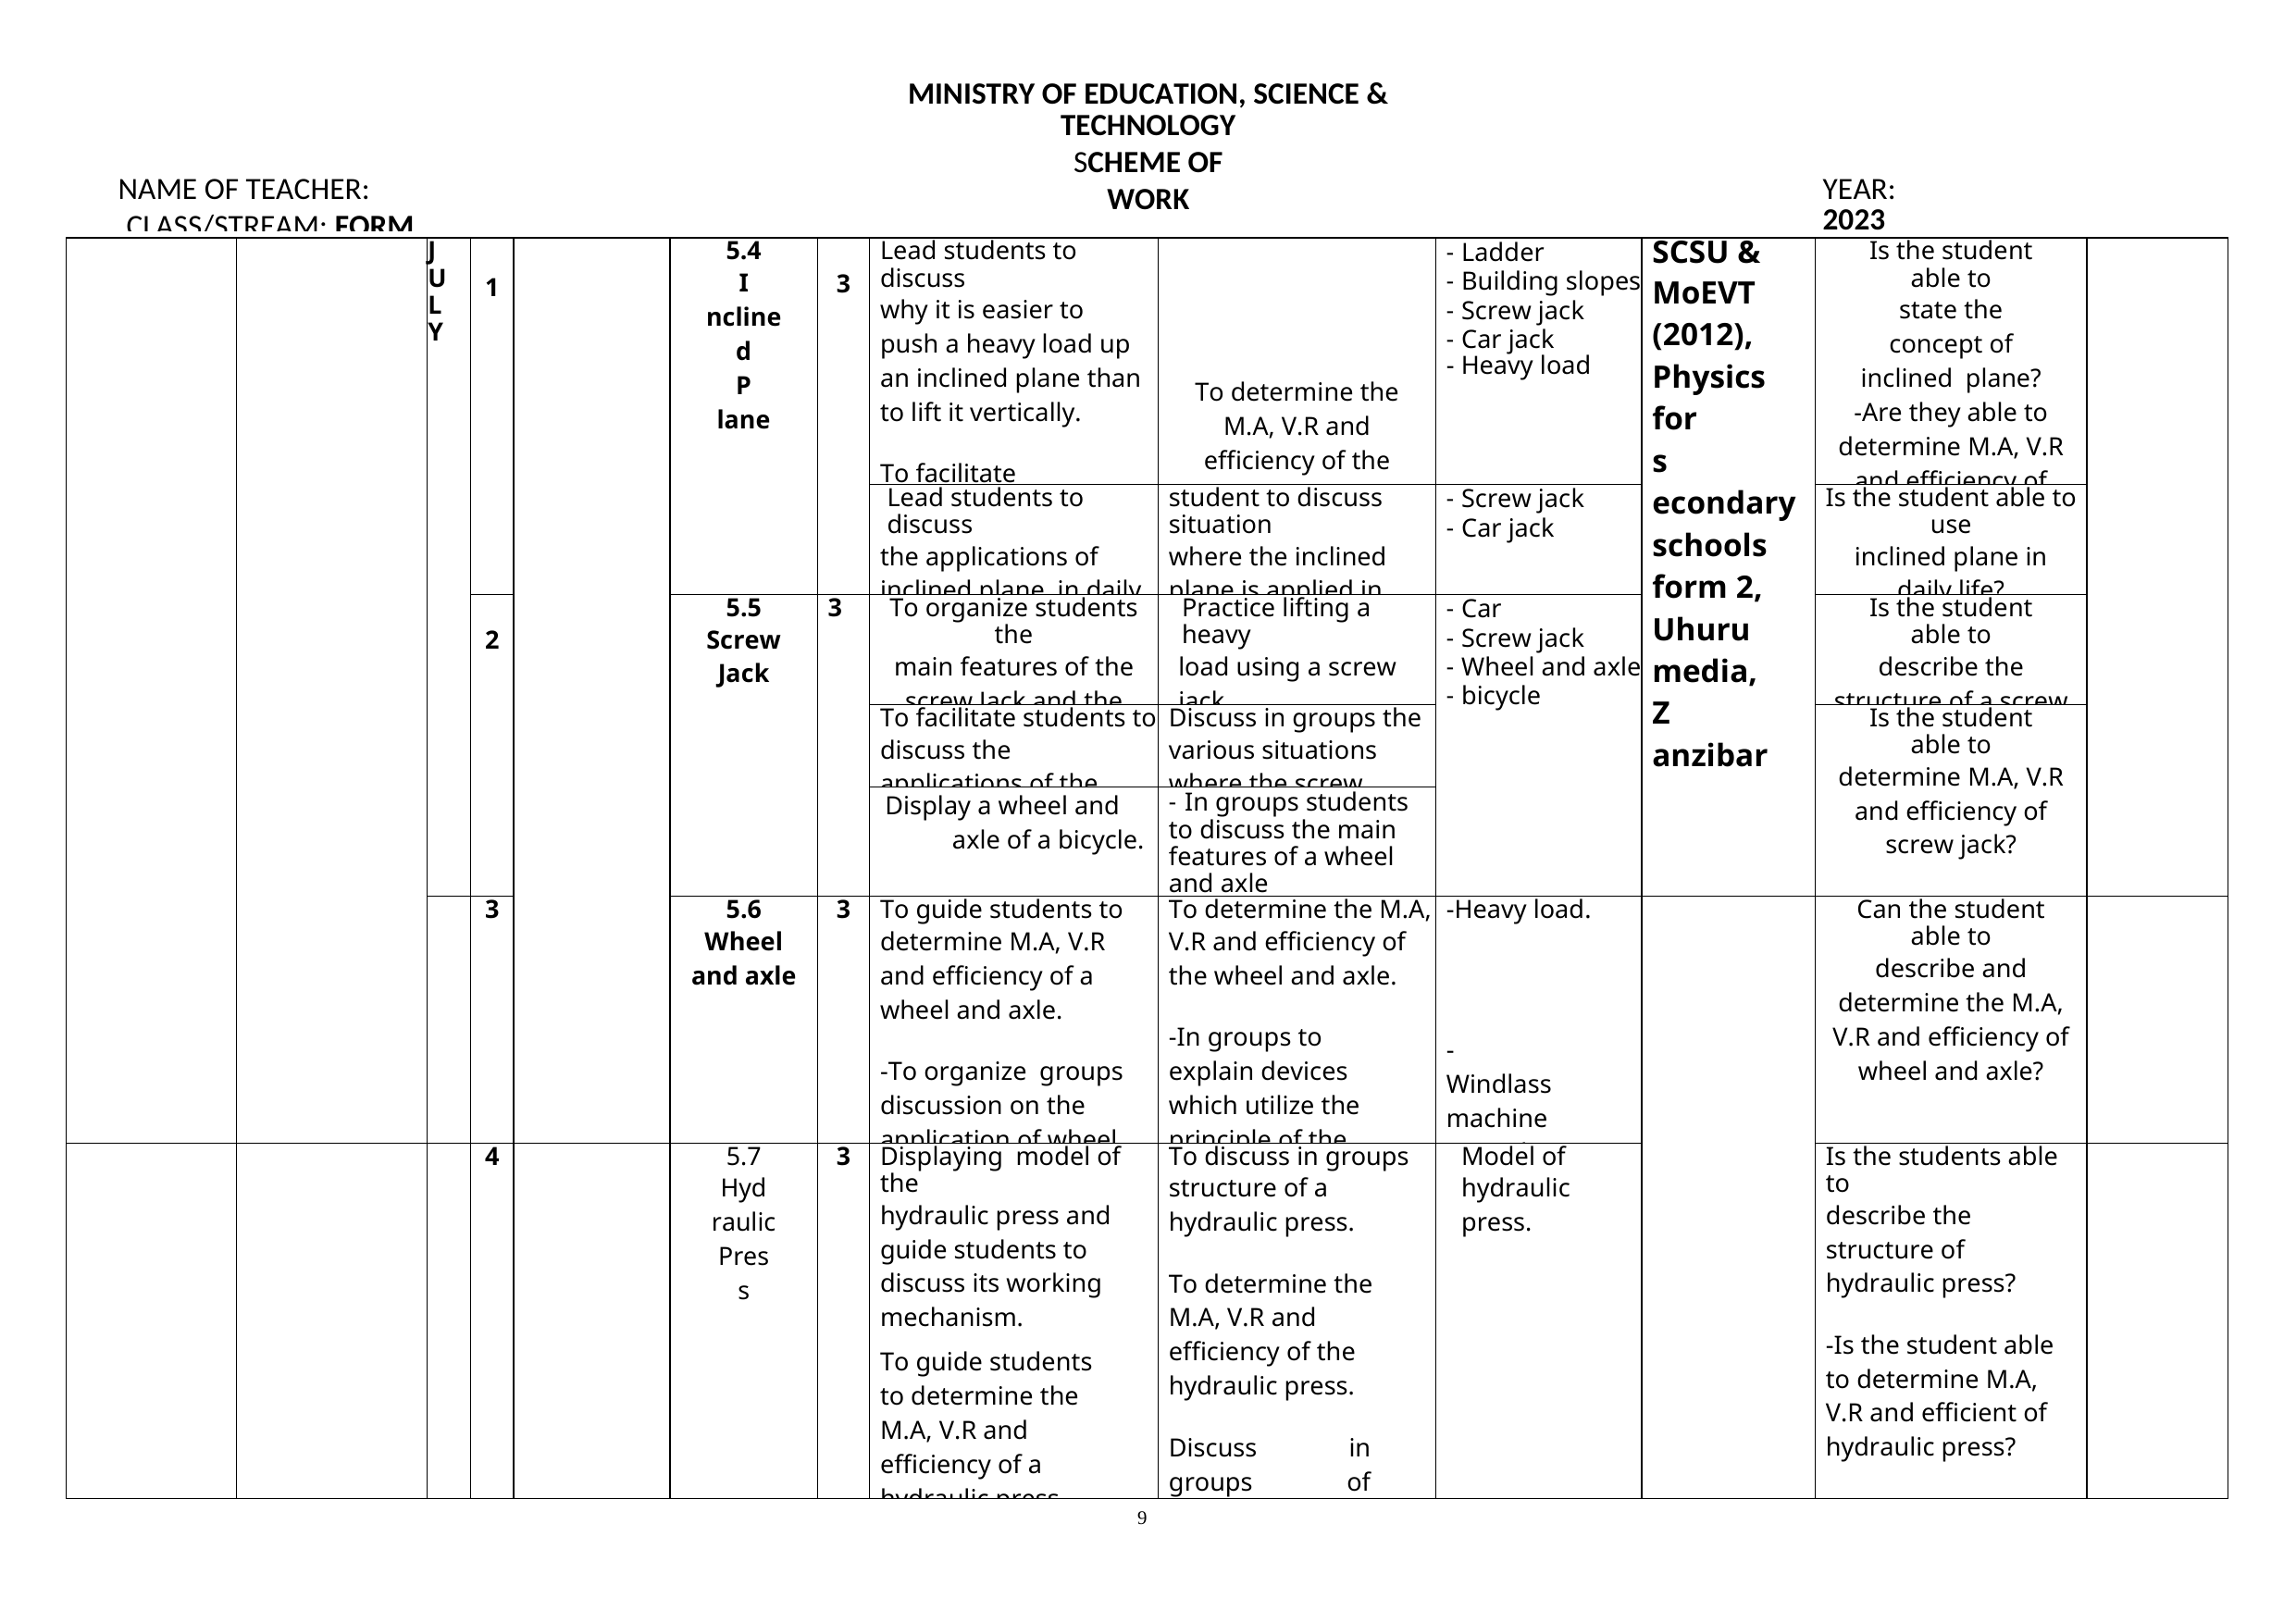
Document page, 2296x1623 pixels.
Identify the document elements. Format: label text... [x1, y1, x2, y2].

table_header [67, 239, 236, 1142]
table_header J U L Y [428, 239, 470, 896]
table_cell 4 [471, 1144, 513, 1498]
table_cell Is the student able to describe the structure of a screw jack? [1816, 595, 2086, 704]
table_cell Discuss in groups the various situations where the screw jack in used. [1159, 705, 1435, 787]
table_cell To determine the M.A, V.R and efficiency of the wheel and axle. -In groups to explain devices which utilize the principle of the wheel and axle. [1159, 897, 1435, 1142]
table_cell 5.6 Wheel and axle [671, 897, 817, 1142]
table_cell Model of hydraulic press. [1436, 1144, 1641, 1498]
table_cell [67, 1144, 236, 1498]
table_cell 3 [818, 897, 869, 1142]
table_cell 2 [471, 595, 513, 896]
table_cell Practice lifting a heavy load using a screw jack. [1159, 595, 1435, 704]
table_cell Is the student able to use inclined plane in daily life? [1816, 485, 2086, 594]
table_header [515, 239, 669, 1142]
table_cell Display a wheel and axle of a bicycle. [870, 787, 1158, 896]
table_header Is the student able to state the concept of inclined plane? -Are they able to determine M.A, V.R and efficiency of inclined plane. [1816, 239, 2086, 483]
table_cell 3 [471, 897, 513, 1142]
table_cell 5.5 Screw Jack [671, 595, 817, 896]
table_cell [428, 1144, 470, 1498]
table_cell 5.7 Hydraulic Press [671, 1144, 817, 1498]
table_header [237, 239, 427, 1142]
table_cell - Car - Screw jack - Wheel and axle - bicycle [1436, 595, 1641, 896]
table_cell - Screw jack - Car jack [1436, 485, 1641, 594]
table_header 5.4 Inclined Plane [671, 239, 817, 594]
table_cell 3 [818, 1144, 869, 1498]
table_cell [237, 1144, 427, 1498]
table_cell Is the student able to determine M.A, V.R and efficiency of screw jack? -Can student use screw jack on daily life? [1816, 705, 2086, 896]
table_cell [2088, 1144, 2228, 1498]
table_header 1 [471, 239, 513, 594]
table_cell To organize students the main features of the screw Jack and the way it functions. [870, 595, 1158, 704]
table_cell To discuss in groups structure of a hydraulic press. To determine the M.A, V.R and efficiency of the hydraulic press. Discuss in groups of hydraulic press and identify example of devices. [1159, 1144, 1435, 1498]
table_header 3 [818, 239, 869, 594]
table_header [2088, 239, 2228, 896]
table_cell [515, 1144, 669, 1498]
table_header - Ladder - Building slopes - Screw jack - Car jack - Heavy load [1436, 239, 1641, 483]
table_cell Lead students to discuss the applications of inclined plane in daily life. [870, 485, 1158, 594]
table_cell [1643, 897, 1815, 1498]
table_cell To guide students to determine M.A, V.R and efficiency of a wheel and axle. -To organize groups discussion on the application of wheel and axle in daily life. [870, 897, 1158, 1142]
table_cell Can the student able to describe and determine the M.A, V.R and efficiency of wheel and axle? [1816, 897, 2086, 1142]
table_cell - In groups students to discuss the main features of a wheel and axle [1159, 787, 1435, 896]
table_cell 3 [818, 595, 869, 896]
table_header To determine the M.A, V.R and efficiency of the inclined plane. [1159, 239, 1435, 483]
table_cell [428, 897, 470, 1142]
table_cell [2088, 897, 2228, 1142]
table_header Lead students to discuss why it is easier to push a heavy load up an inclined plane than to lift it vertically. To facilitate students to determine M.A, V.R and efficiency. [870, 239, 1158, 483]
table_cell Is the students able to describe the structure of hydraulic press? -Is the student able to determine M.A, V.R and efficient of hydraulic press? -Can students apply hydraulic press in daily life? [1816, 1144, 2086, 1498]
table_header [1643, 239, 1815, 896]
table_cell Displaying model of the hydraulic press and guide students to discuss its working mechanism. To guide students to determine the M.A, V.R and efficiency of a hydraulic press. Lead students to discuss on applications of the hydraulic press. [870, 1144, 1158, 1498]
table_cell student to discuss situation where the inclined plane is applied in everyday life. [1159, 485, 1435, 594]
table_cell -Heavy load. - Windlass machine - Bicycle. [1436, 897, 1641, 1142]
table_cell To facilitate students to discuss the applications of the screw jack in daily life. [870, 705, 1158, 787]
